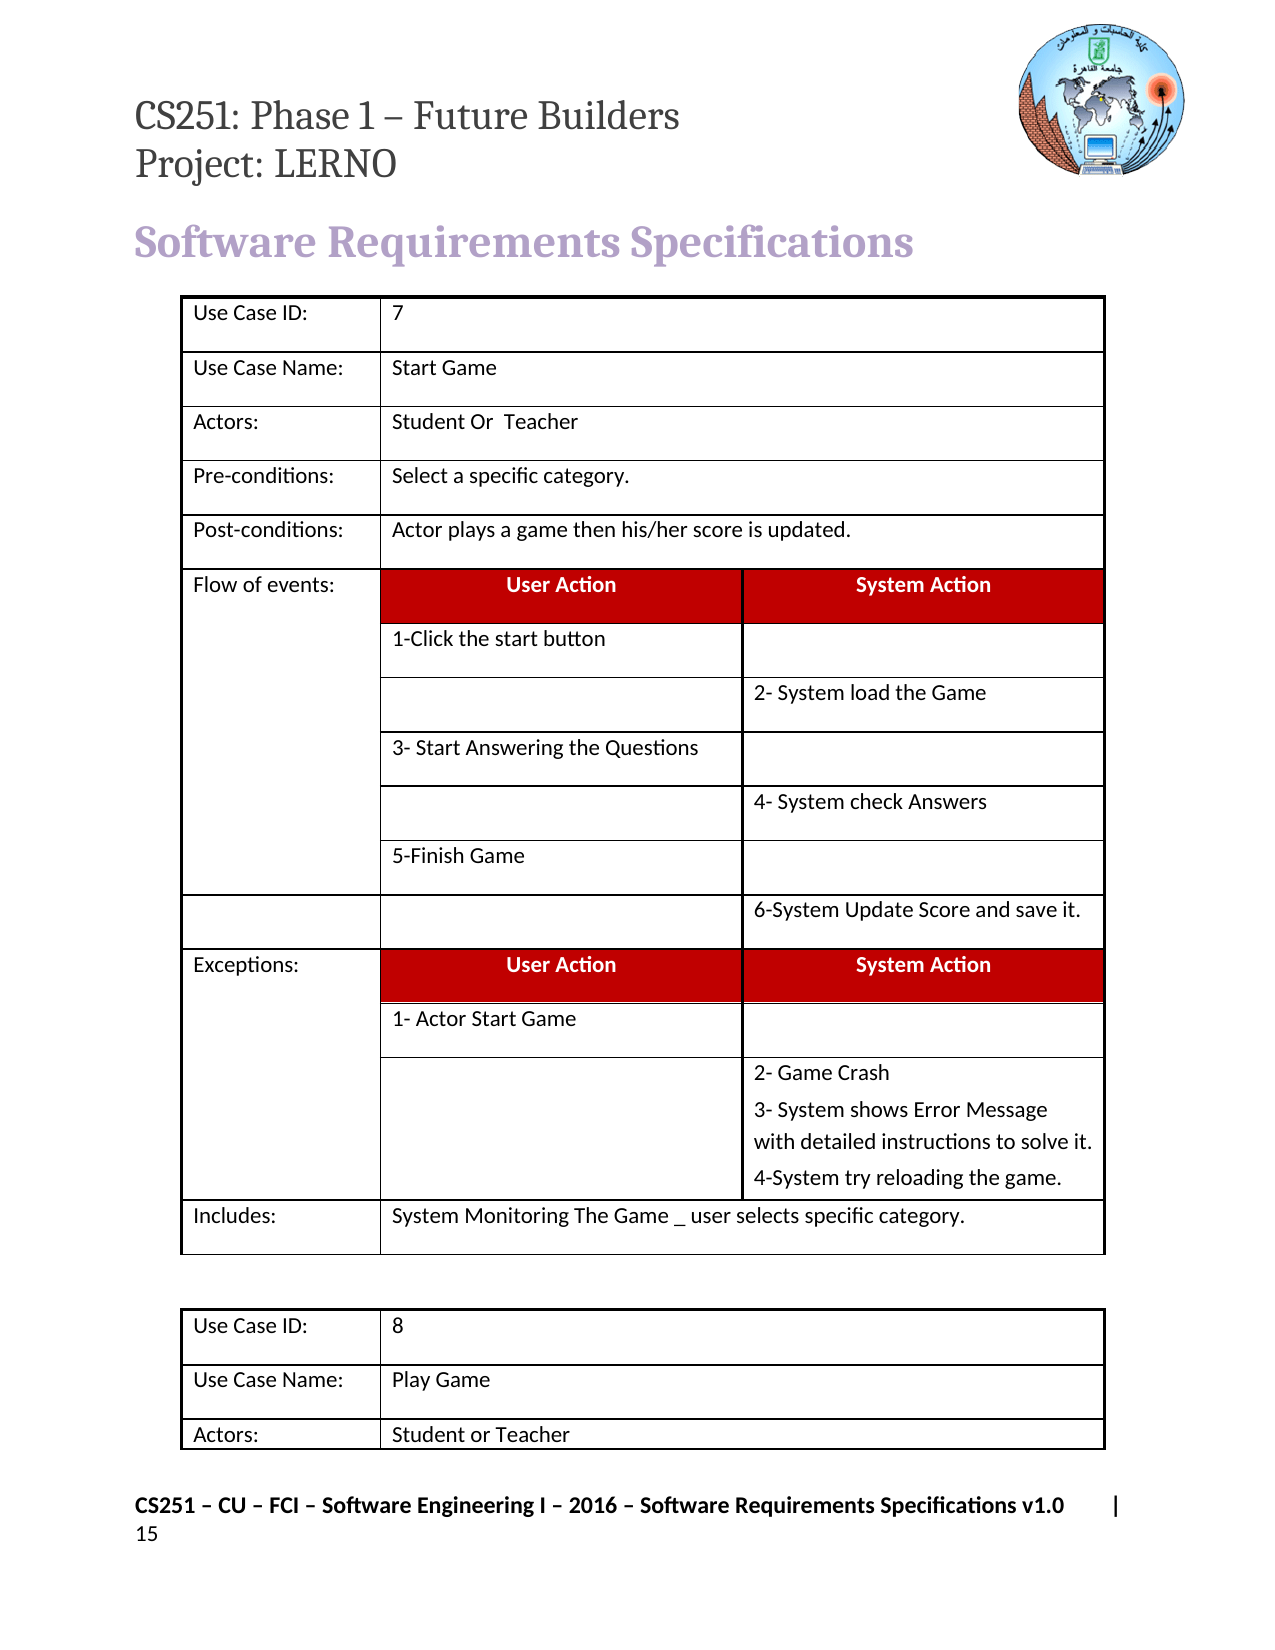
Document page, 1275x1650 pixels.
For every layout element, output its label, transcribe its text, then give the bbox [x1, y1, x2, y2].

table_cell Flow of events: [183, 570, 380, 894]
table_cell 3- Start Answering the Questions [381, 733, 741, 785]
table_cell 2- System load the Game [744, 678, 1103, 731]
table_cell 1- Actor Start Game [381, 1004, 741, 1057]
table_cell [744, 624, 1103, 677]
table_header 7 [381, 299, 1103, 351]
table_cell Actors: [183, 1420, 380, 1448]
table_cell User Action [381, 950, 741, 1002]
table_cell System Monitoring The Game _ user selects specific category. [381, 1201, 1103, 1253]
table_cell Student Or Teacher [381, 407, 1103, 460]
table_cell System Action [744, 950, 1103, 1002]
table_cell [381, 896, 741, 948]
table_cell Play Game [381, 1366, 1103, 1418]
table_cell Actors: [183, 407, 380, 460]
table_cell Use Case Name: [183, 1366, 380, 1418]
table_cell Post-conditions: [183, 516, 380, 568]
table_cell User Action [381, 570, 741, 623]
table_header 8 [381, 1311, 1103, 1364]
table_cell Actor plays a game then his/her score is updated. [381, 516, 1103, 568]
table_cell System Action [744, 570, 1103, 623]
table_cell [744, 733, 1103, 785]
table_cell [744, 1004, 1103, 1057]
table_cell Exceptions: [183, 950, 380, 1199]
table_cell 6-System Update Score and save it. [744, 896, 1103, 948]
table_cell 2- Game Crash 3- System shows Error Message with detailed instructions to solve it. 4-System try reloading the game. [744, 1058, 1103, 1199]
table_cell Pre-conditions: [183, 461, 380, 514]
table_cell [183, 896, 380, 948]
table_cell Includes: [183, 1201, 380, 1253]
table_header Use Case ID: [183, 1311, 380, 1364]
table_cell Start Game [381, 353, 1103, 406]
table_cell [381, 1058, 741, 1199]
table_cell 1-Click the start button [381, 624, 741, 677]
table_cell Student or Teacher [381, 1420, 1103, 1448]
table_cell [744, 841, 1103, 894]
table_header Use Case ID: [183, 299, 380, 351]
table_cell [381, 678, 741, 731]
table_cell [381, 787, 741, 840]
table_cell Use Case Name: [183, 353, 380, 406]
table_cell 5-Finish Game [381, 841, 741, 894]
table_cell Select a specific category. [381, 461, 1103, 514]
picture [1018, 24, 1186, 180]
table_cell 4- System check Answers [744, 787, 1103, 840]
